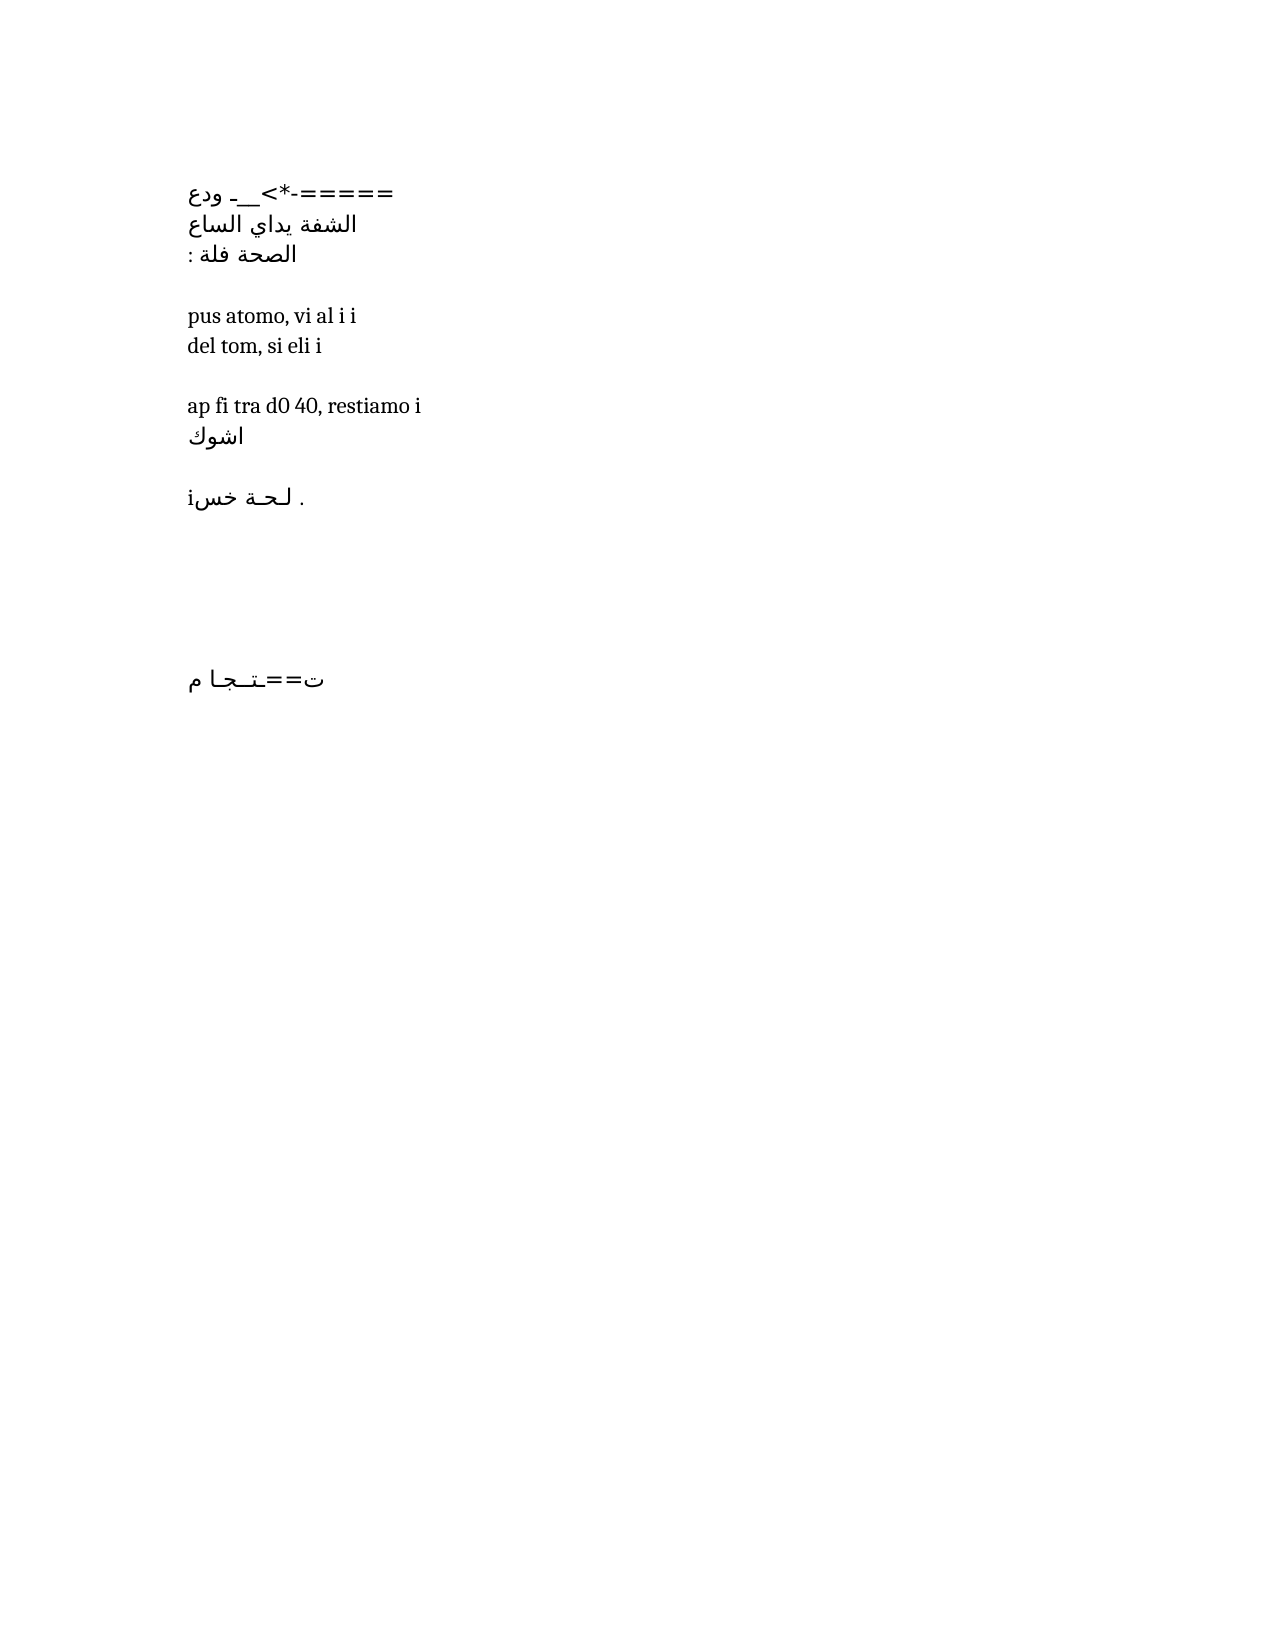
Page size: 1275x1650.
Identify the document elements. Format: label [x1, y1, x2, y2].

text [187, 150, 1087, 753]
